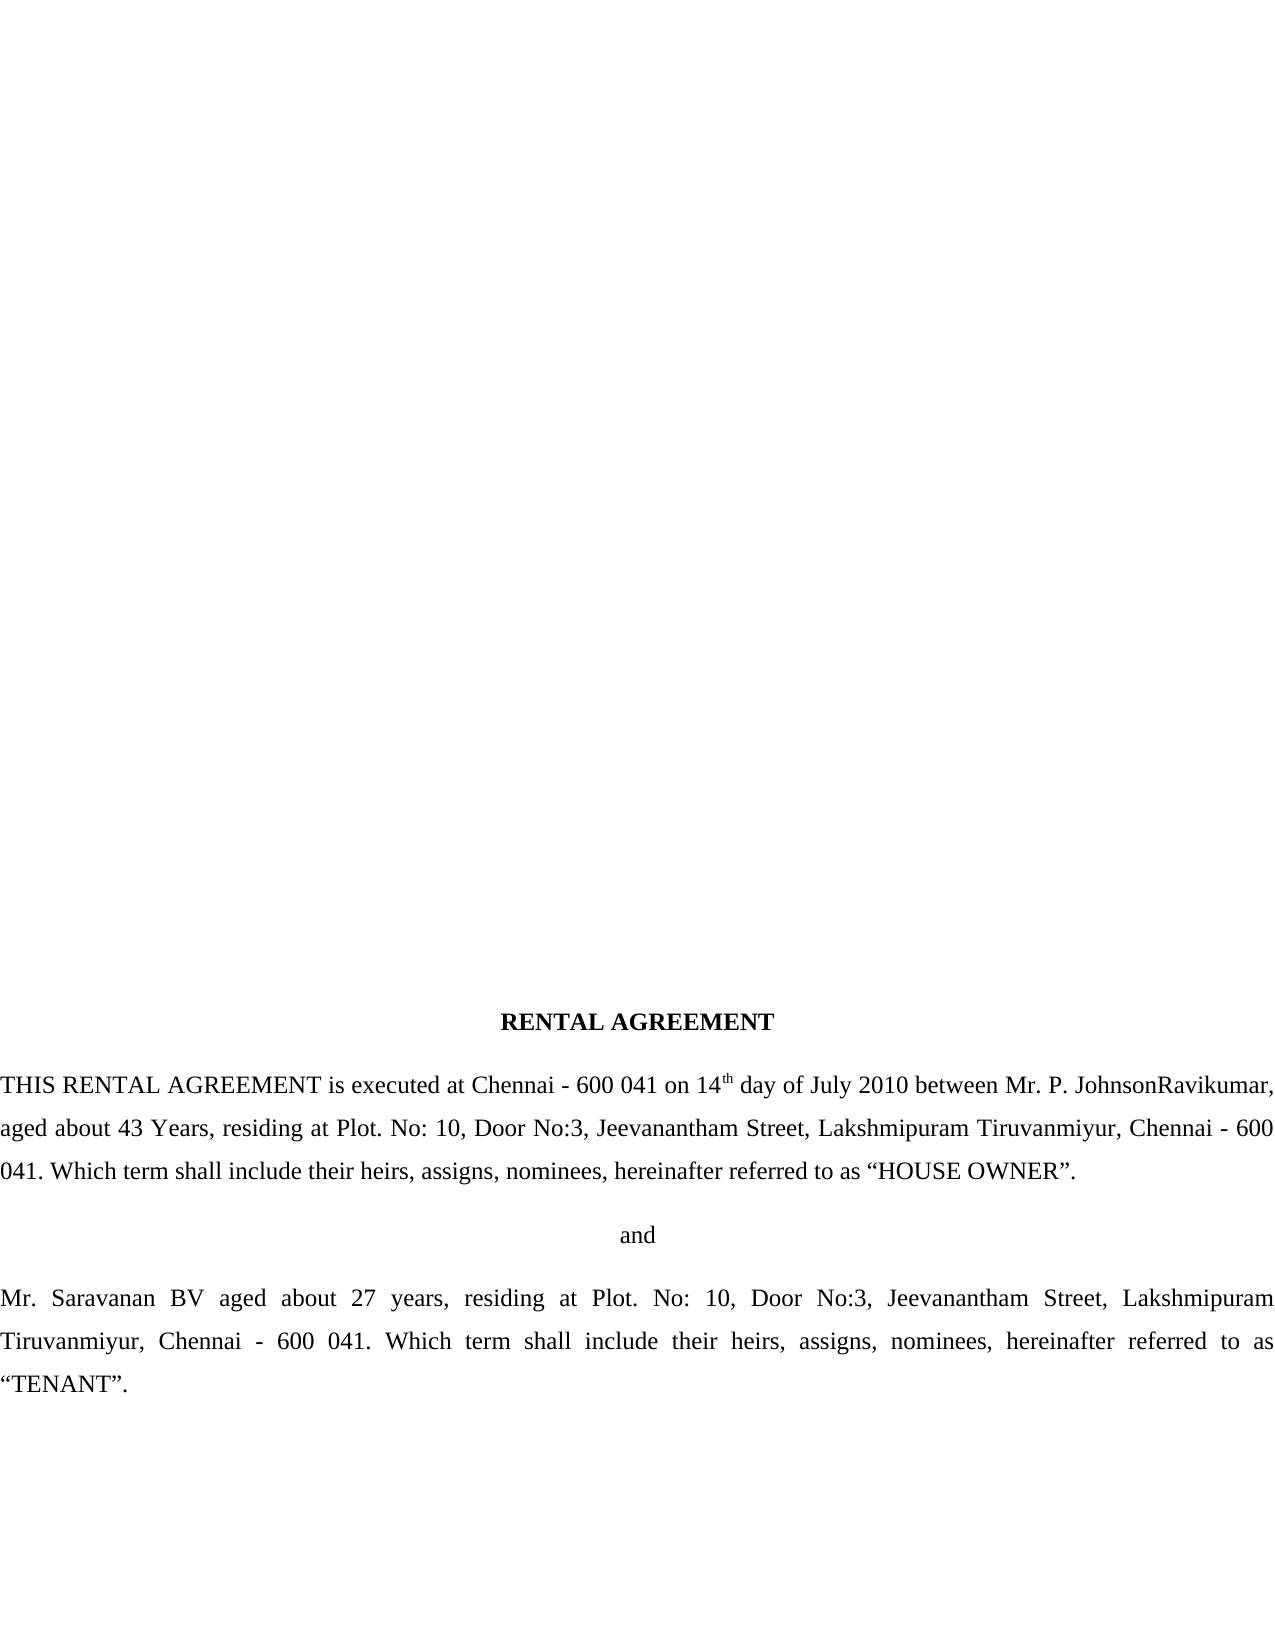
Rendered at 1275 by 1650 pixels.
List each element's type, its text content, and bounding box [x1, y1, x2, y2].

text Mr. Saravanan BV aged about 27 years, residing at Plot. No: 10, Door No:3, Jeevanantham Street, Lakshmipuram Tiruvanmiyur, Chennai - 600 041. Which term shall include their heirs, assigns, nominees, hereinafter referred to as “TENANT”. [0, 1272, 1275, 1401]
text and [0, 1221, 1275, 1249]
text THIS RENTAL AGREEMENT is executed at Chennai - 600 041 on 14th day of July 2010 between Mr. P. JohnsonRavikumar, aged about 43 Years, residing at Plot. No: 10, Door No:3, Jeevanantham Street, Lakshmipuram Tiruvanmiyur, Chennai - 600 041. Which term shall include their heirs, assigns, nominees, hereinafter referred to as “HOUSE OWNER”. [0, 1059, 1275, 1188]
text RENTAL AGREEMENT [0, 1008, 1275, 1036]
